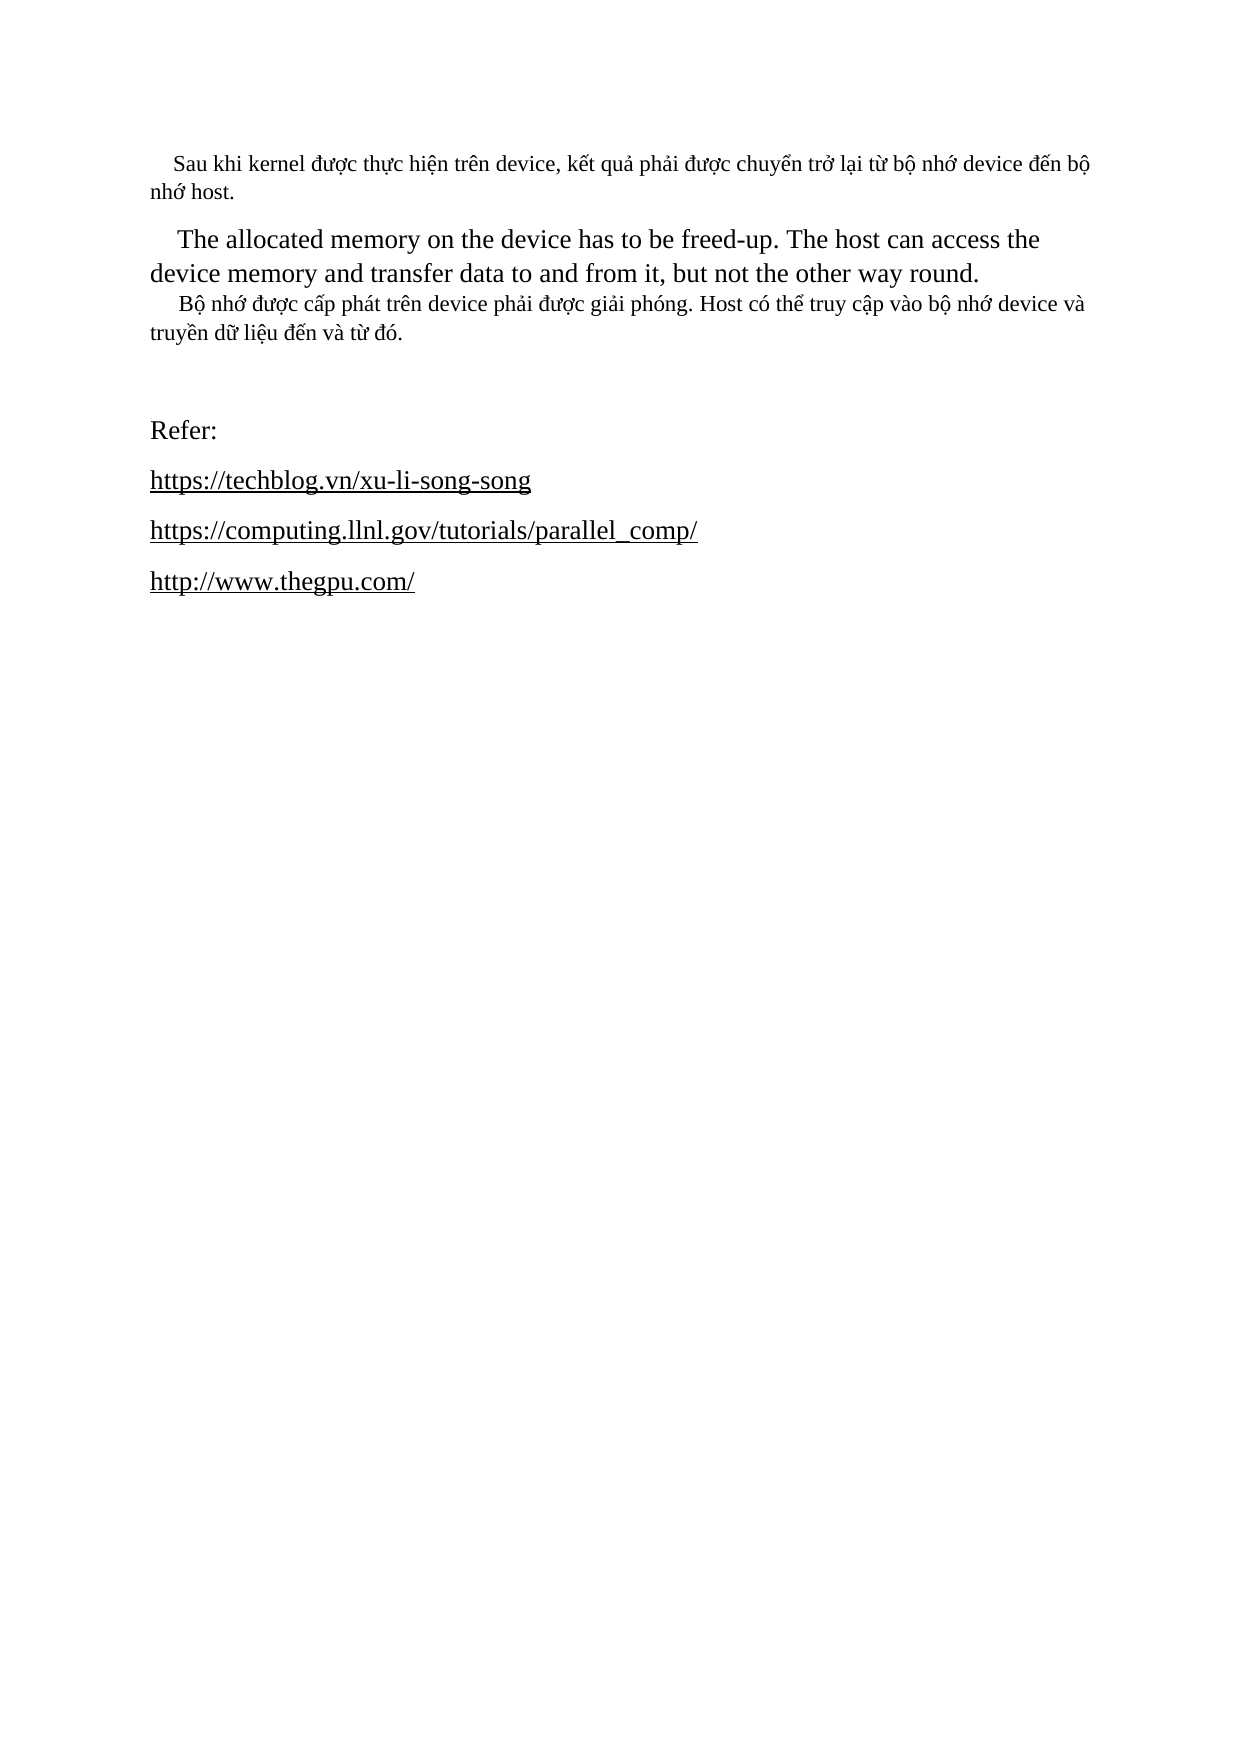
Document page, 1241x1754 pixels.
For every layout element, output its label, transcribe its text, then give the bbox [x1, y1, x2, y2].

text Refer: [150, 414, 1090, 445]
text https://techblog.vn/xu-li-song-song [150, 464, 1090, 495]
text Sau khi kernel được thực hiện trên device, kết quả phải được chuyển trở lại từ bộ nhớ device đến bộ nhớ host. [150, 150, 1090, 205]
text http://www.thegpu.com/ [150, 565, 1090, 596]
text The allocated memory on the device has to be freed-up. The host can access the device memory and transfer data to and from it, but not the other way round. Bộ nhớ được cấp phát trên device phải được giải phóng. Host có thể truy cập vào bộ nhớ device và truyền dữ liệu đến và từ đó. [150, 223, 1090, 345]
text https://computing.llnl.gov/tutorials/parallel_comp/ [150, 514, 1090, 546]
